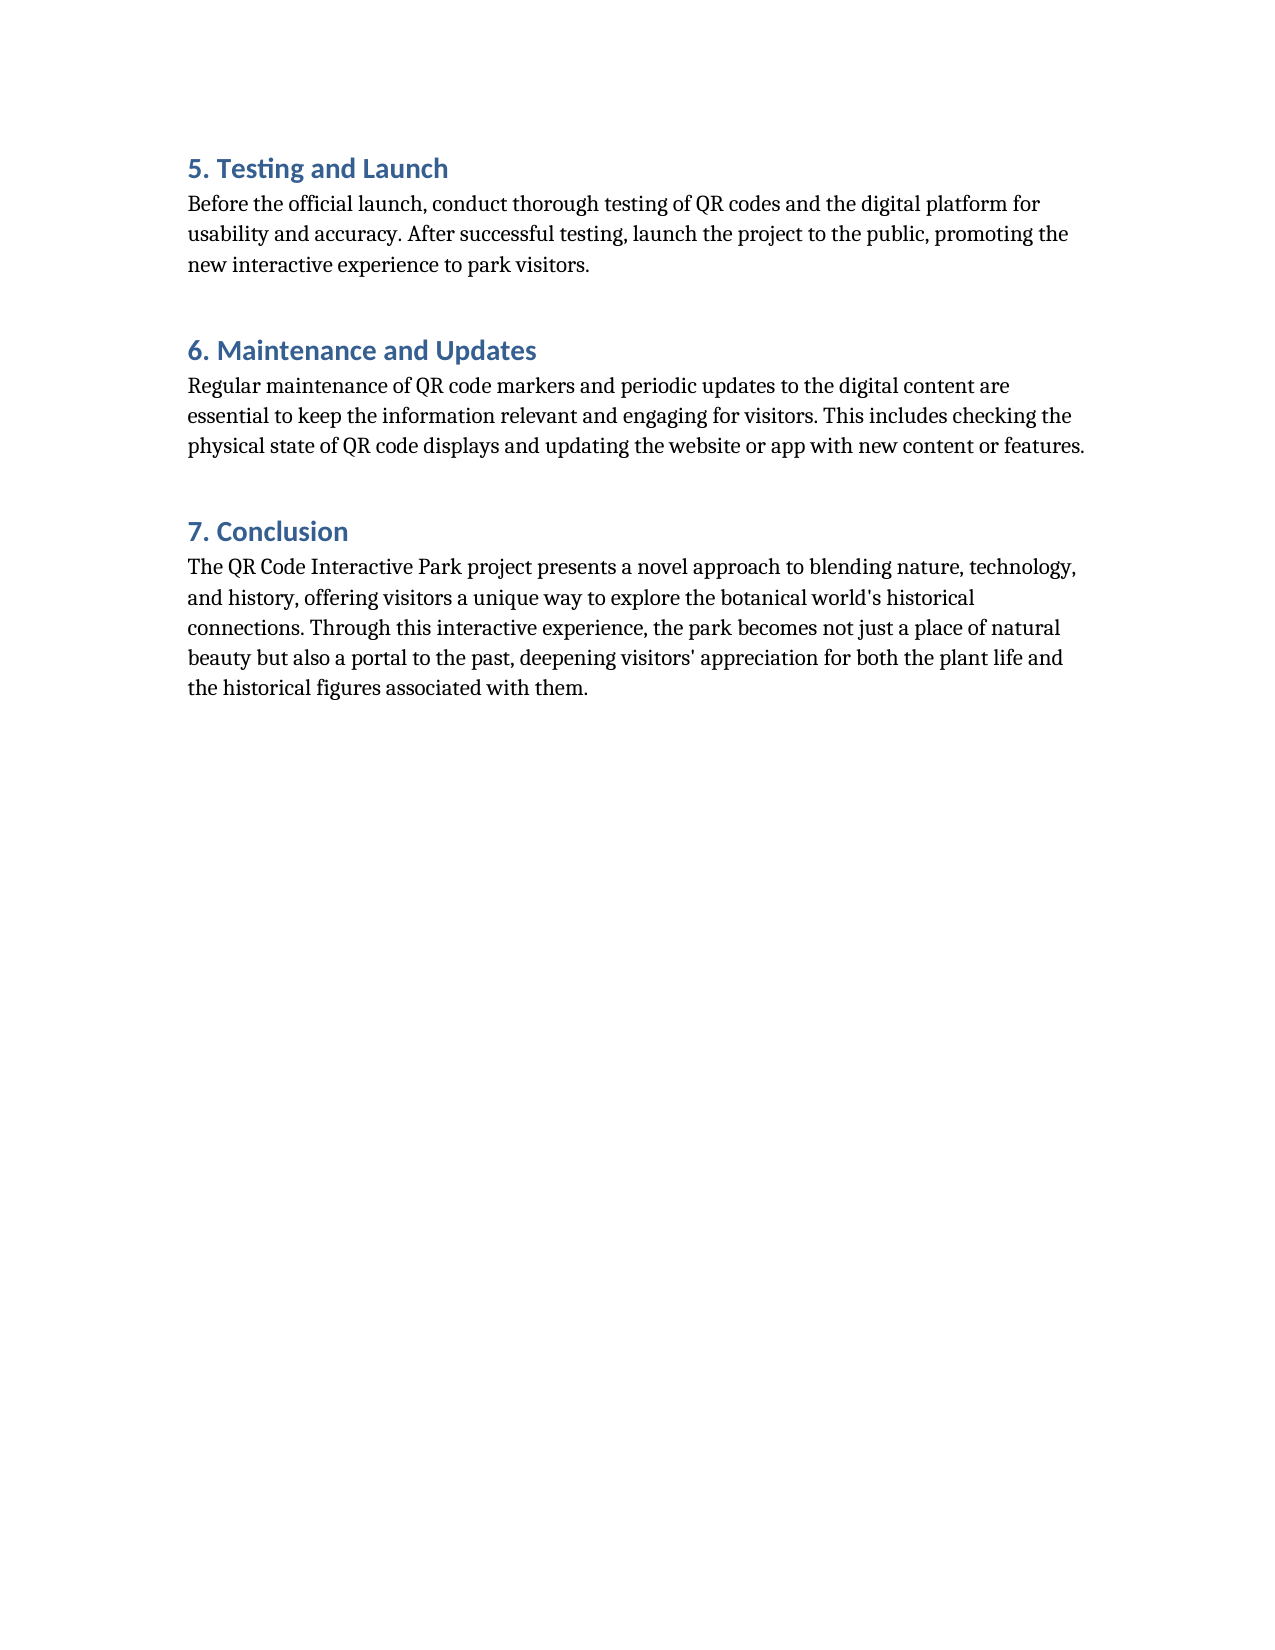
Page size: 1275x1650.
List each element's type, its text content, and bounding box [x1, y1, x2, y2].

subtitle 7. Conclusion [187, 513, 1087, 549]
text The QR Code Interactive Park project presents a novel approach to blending nature, technology, and history, offering visitors a unique way to explore the botanical world's historical connections. Through this interactive experience, the park becomes not just a place of natural beauty but also a portal to the past, deepening visitors' appreciation for both the plant life and the historical figures associated with them. [187, 554, 1087, 701]
text Regular maintenance of QR code markers and periodic updates to the digital content are essential to keep the information relevant and engaging for visitors. This includes checking the physical state of QR code displays and updating the website or app with new content or features. [187, 372, 1087, 459]
subtitle 6. Maintenance and Updates [187, 332, 1087, 367]
subtitle 5. Testing and Launch [187, 150, 1087, 186]
text Before the official launch, conduct thorough testing of QR codes and the digital platform for usability and accuracy. After successful testing, launch the project to the public, promoting the new interactive experience to park visitors. [187, 191, 1087, 278]
